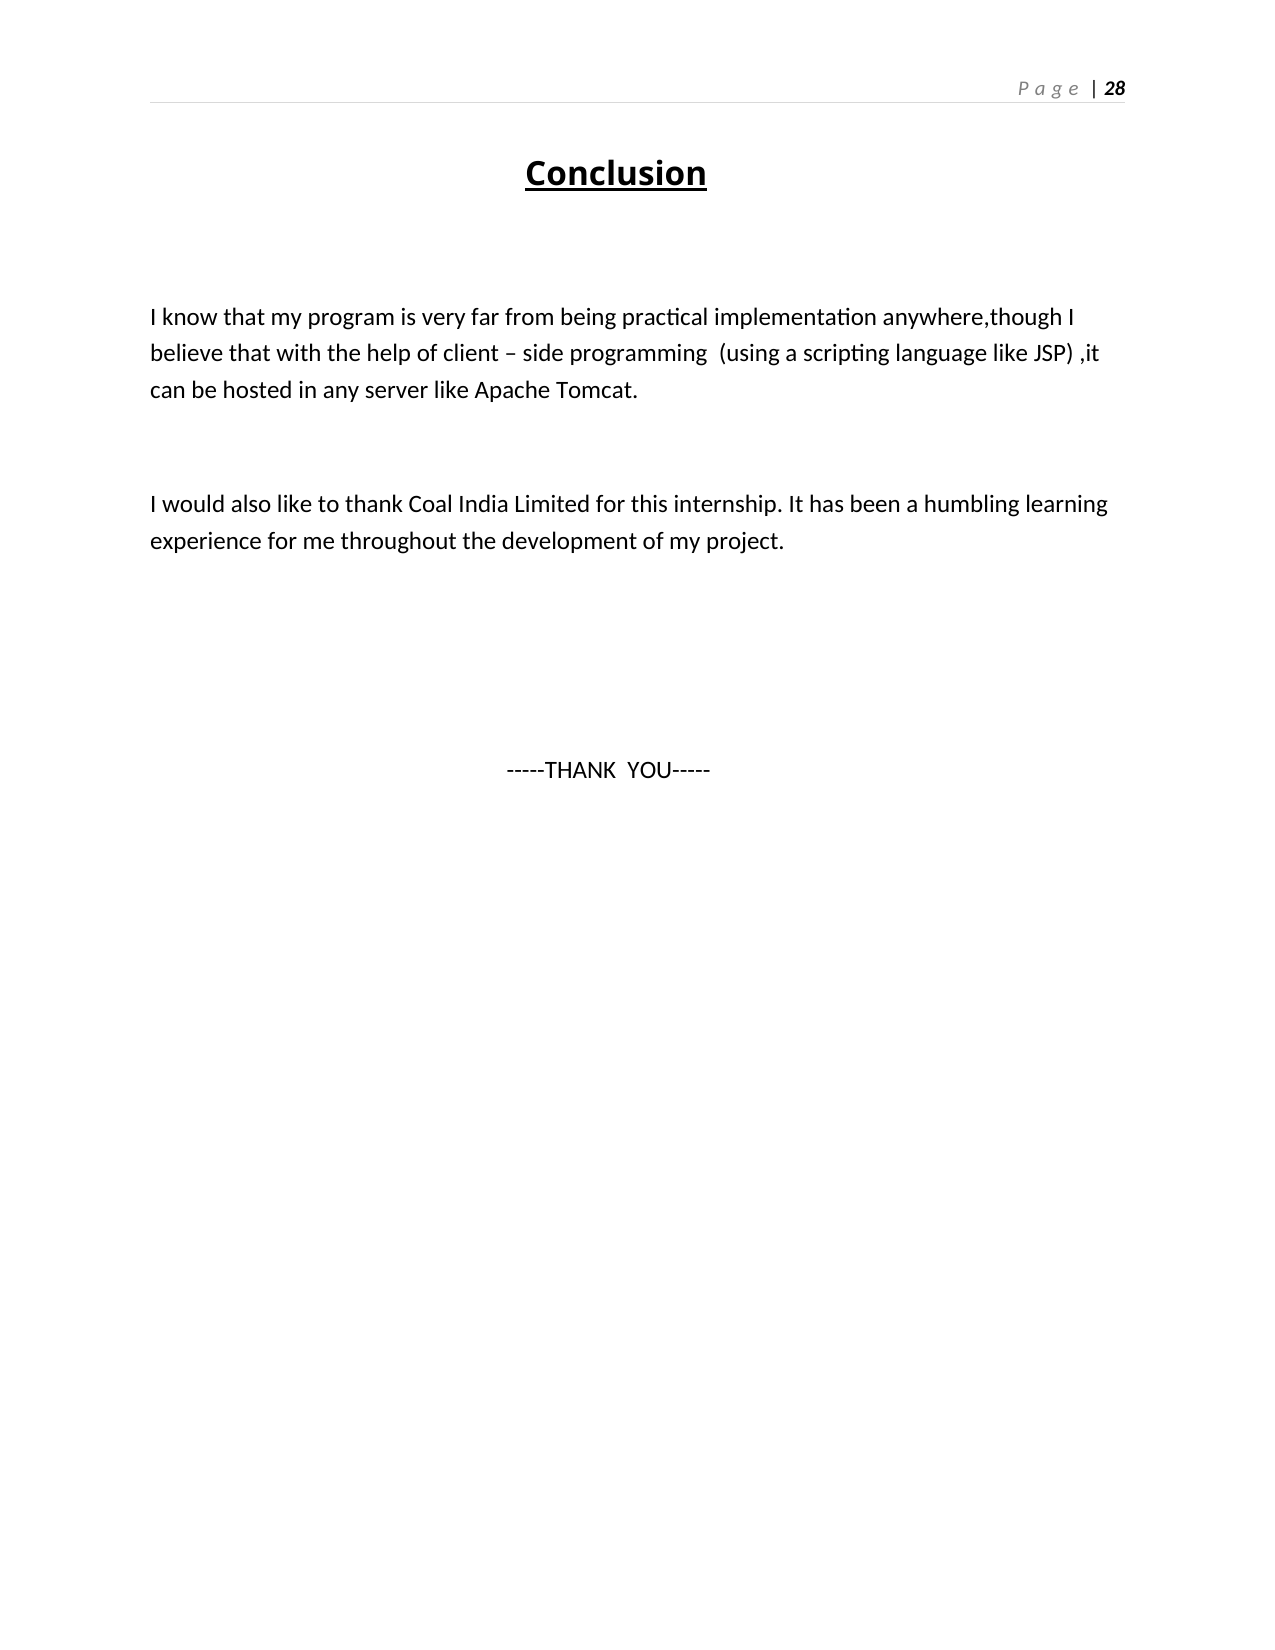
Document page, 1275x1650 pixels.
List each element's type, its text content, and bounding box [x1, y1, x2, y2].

text I would also like to thank Coal India Limited for this internship. It has been a humbling learning experience for me throughout the development of my project. [150, 488, 1125, 556]
text Conclusion [450, 150, 1125, 195]
text I know that my program is very far from being practical implementation anywhere,though I believe that with the help of client – side programming (using a scripting language like JSP) ,it can be hosted in any server like Apache Tomcat. [150, 301, 1125, 404]
text -----THANK YOU----- [150, 755, 1125, 785]
